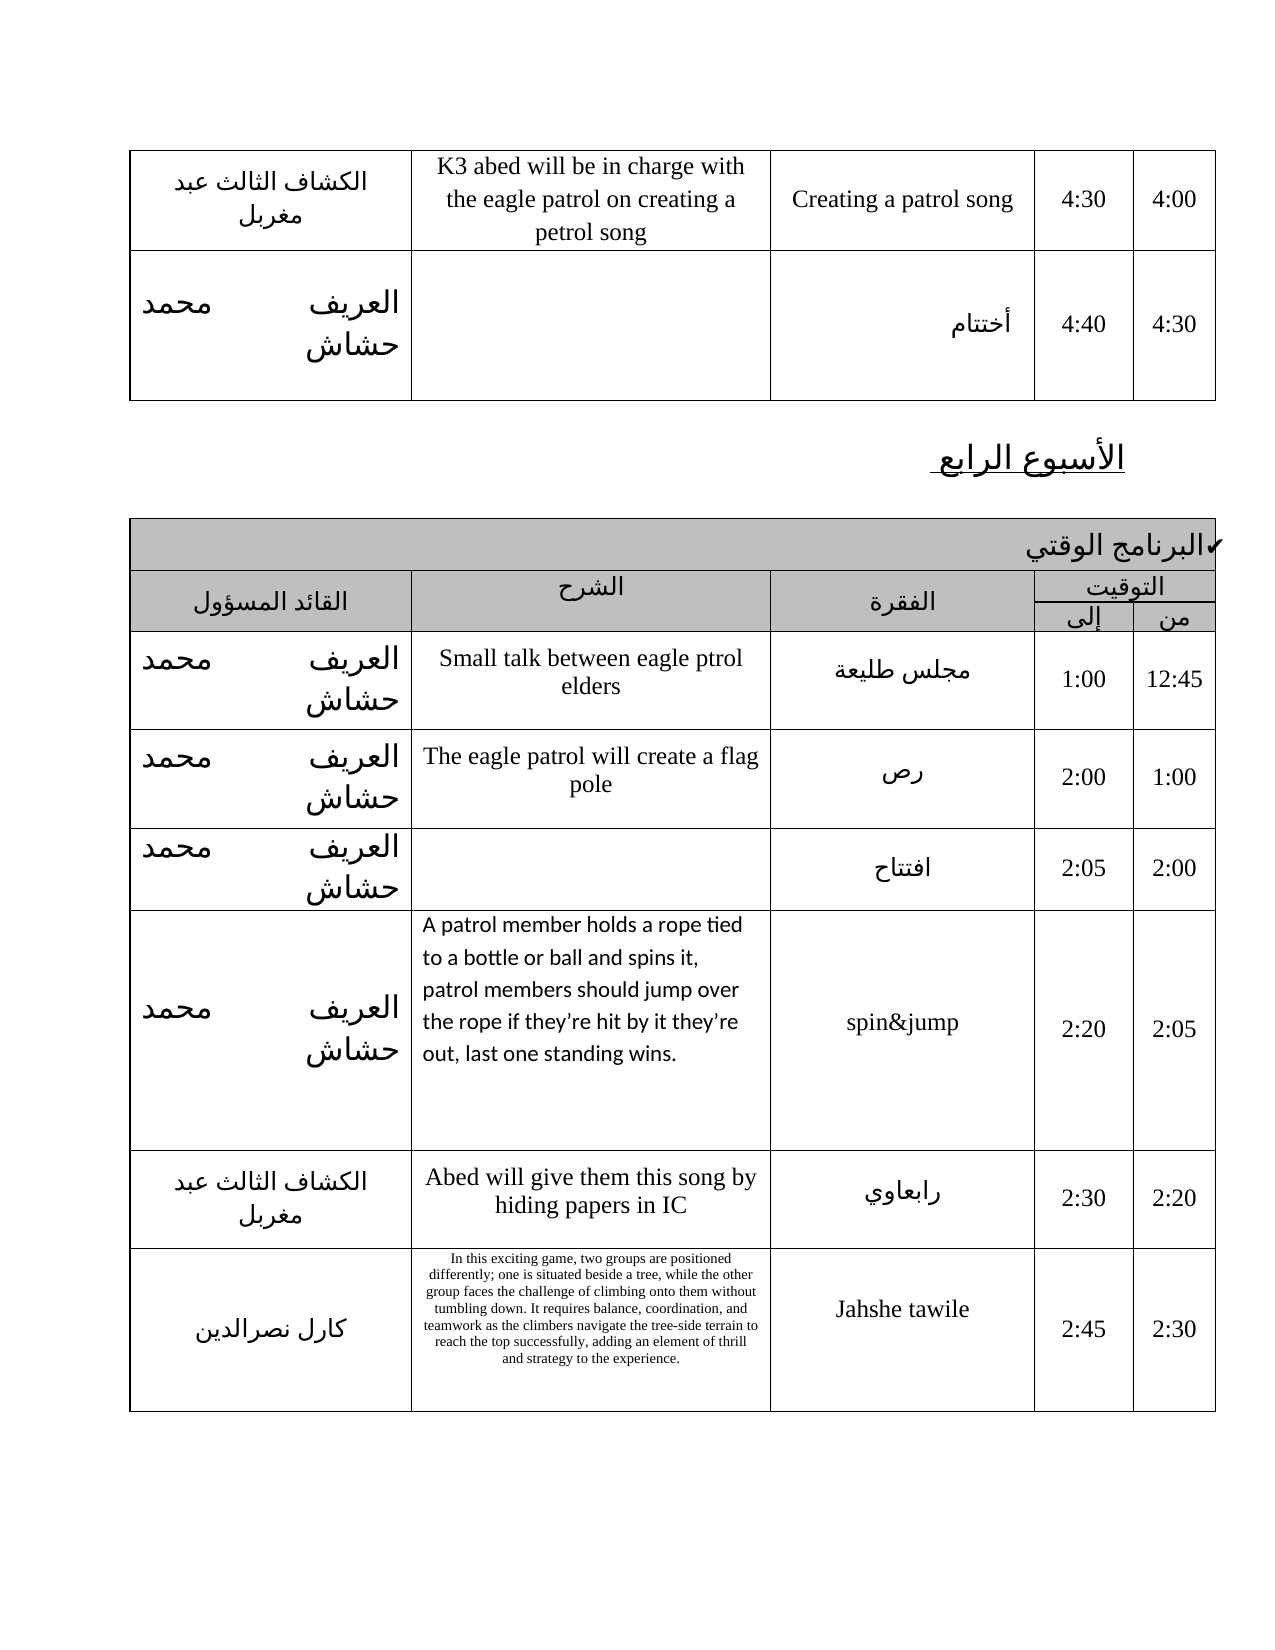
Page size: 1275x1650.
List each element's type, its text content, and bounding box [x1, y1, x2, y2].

table_cell 2:30 [1035, 1151, 1133, 1248]
table_cell Jahshe tawile [771, 1249, 1034, 1411]
table_cell الفقرة [771, 571, 1034, 631]
table_cell رص [771, 730, 1034, 827]
table_cell Creating a patrol song [771, 151, 1034, 250]
table_cell رابعاوي [771, 1151, 1034, 1248]
subtitle الأسبوع الرابع [150, 438, 1125, 477]
table_cell العريف محمد حشاش [131, 251, 411, 399]
table_cell مجلس طليعة [771, 632, 1034, 729]
table_header البرنامج الوقتي [131, 519, 1215, 570]
table_cell 2:45 [1035, 1249, 1133, 1411]
table_cell 2:20 [1035, 911, 1133, 1150]
table_cell الكشاف الثالث عبد مغربل [131, 1151, 411, 1248]
table_cell 4:00 [1134, 151, 1215, 250]
table_cell 2:05 [1035, 829, 1133, 909]
table_cell 1:00 [1035, 632, 1133, 729]
table_cell 2:00 [1134, 829, 1215, 909]
table_cell In this exciting game, two groups are positioned differently; one is situated beside a tree, while the other group faces the challenge of climbing onto them without tumbling down. It requires balance, coordination, and teamwork as the climbers navigate the tree-side terrain to reach the top successfully, adding an element of thrill and strategy to the experience. [412, 1249, 770, 1411]
table_cell 2:00 [1035, 730, 1133, 827]
table_cell العريف محمد حشاش [131, 730, 411, 827]
table_cell Small talk between eagle ptrol elders [412, 632, 770, 729]
table_cell الكشاف الثالث عبد مغربل [131, 151, 411, 250]
table_cell Abed will give them this song by hiding papers in IC [412, 1151, 770, 1248]
table_cell 4:30 [1134, 251, 1215, 399]
table_cell The eagle patrol will create a flag pole [412, 730, 770, 827]
table_cell 12:45 [1134, 632, 1215, 729]
table_cell العريف محمد حشاش [131, 911, 411, 1150]
table_cell 4:30 [1035, 151, 1133, 250]
table_cell أختتام [771, 251, 1034, 399]
table_cell القائد المسؤول [131, 571, 411, 631]
table_cell [412, 829, 770, 909]
table_cell 2:30 [1134, 1249, 1215, 1411]
table_cell A patrol member holds a rope tied to a bottle or ball and spins it, patrol members should jump over the rope if they’re hit by it they’re out, last one standing wins. [412, 911, 770, 1150]
table_cell العريف محمد حشاش [131, 829, 411, 909]
table_cell spin&jump [771, 911, 1034, 1150]
table_cell افتتاح [771, 829, 1034, 909]
table_cell من [1134, 603, 1215, 631]
table_cell كارل نصرالدين [131, 1249, 411, 1411]
table_cell 1:00 [1134, 730, 1215, 827]
table_cell 4:40 [1035, 251, 1133, 399]
table_cell التوقيت [1035, 571, 1215, 601]
table_cell العريف محمد حشاش [131, 632, 411, 729]
table_cell إلى [1035, 603, 1133, 631]
table_cell 2:05 [1134, 911, 1215, 1150]
table_cell الشرح [412, 571, 770, 631]
table_cell K3 abed will be in charge with the eagle patrol on creating a petrol song [412, 151, 770, 250]
table_cell [412, 251, 770, 399]
table_cell 2:20 [1134, 1151, 1215, 1248]
